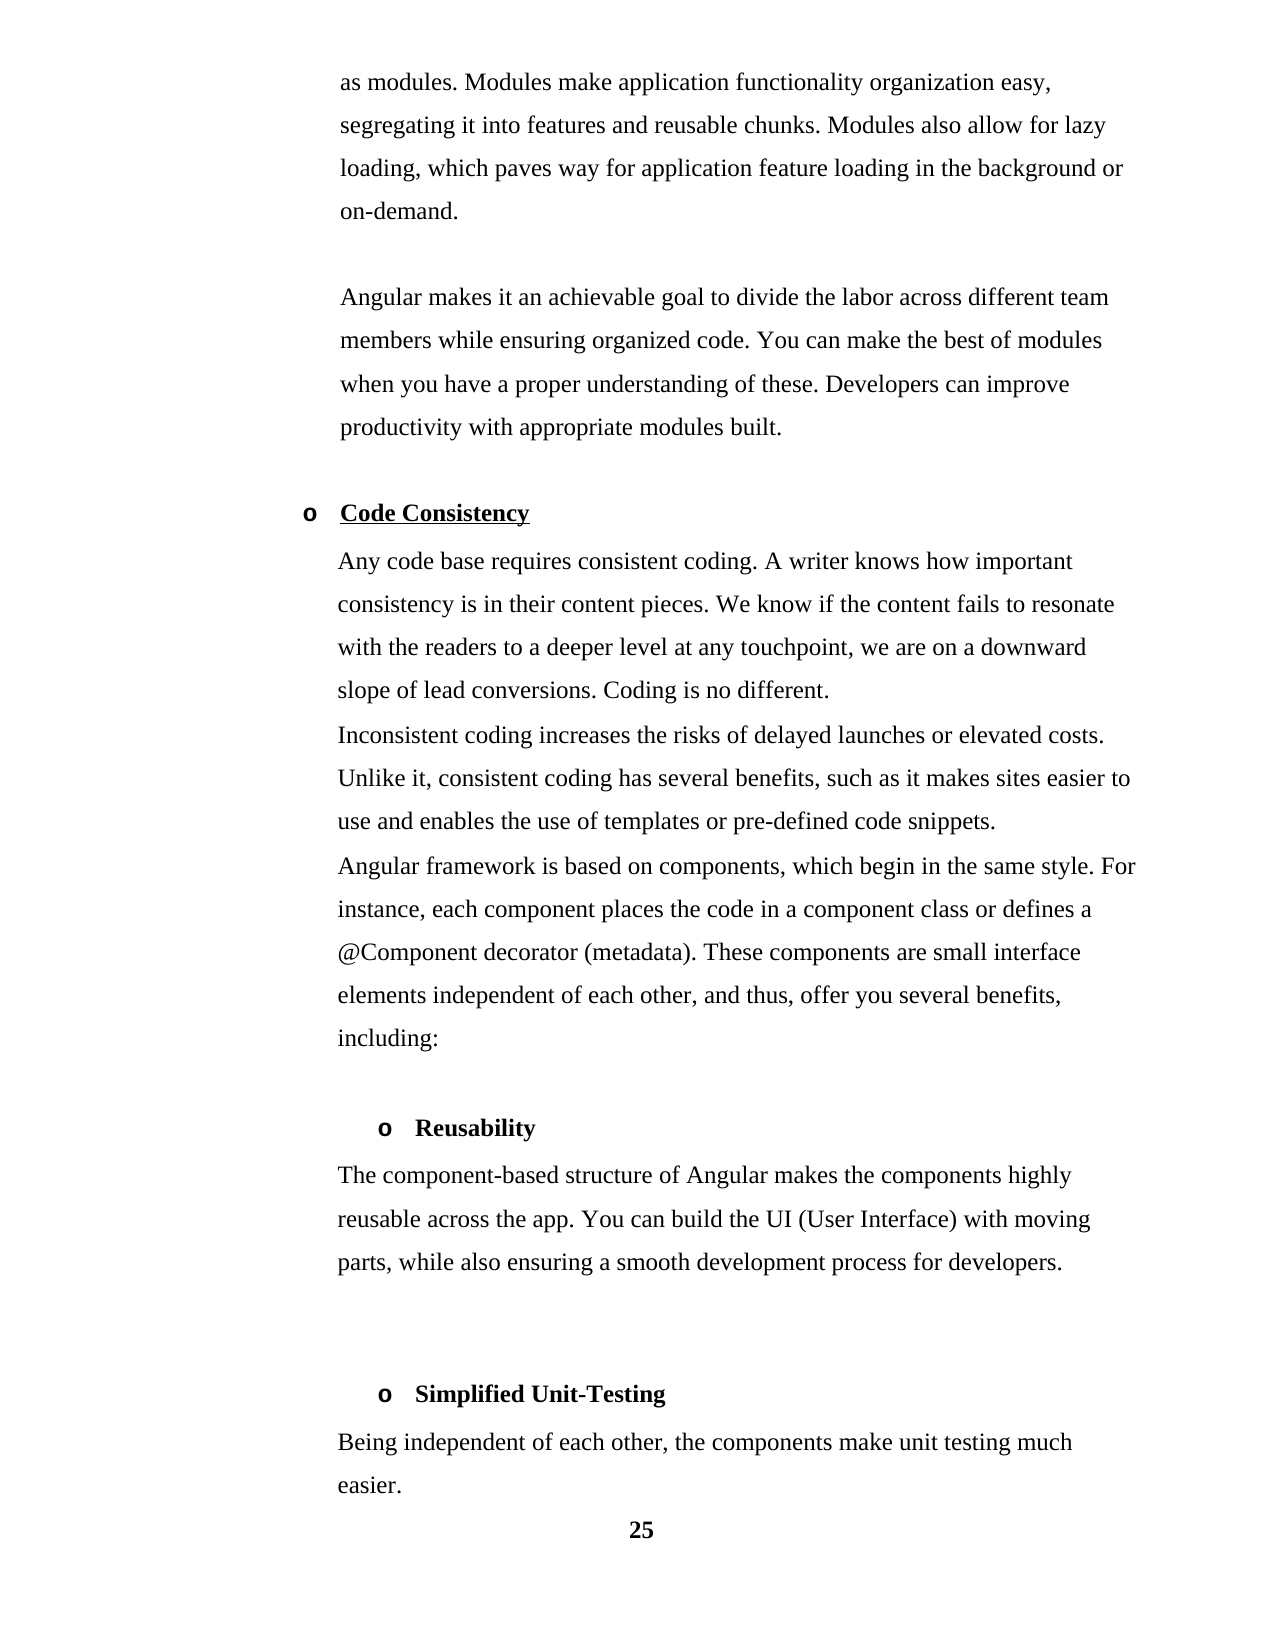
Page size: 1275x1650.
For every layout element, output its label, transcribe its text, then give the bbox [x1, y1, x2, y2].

list Angular makes it an achievable goal to divide the labor across different team members while ensuring organized code. You can make the best of modules when you have a proper understanding of these. Developers can improve productivity with appropriate modules built. [340, 282, 1143, 441]
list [340, 67, 1143, 225]
text Being independent of each other, the components make unit testing much easier. [337, 1427, 1143, 1499]
list Simplified Unit-Testing [377, 1379, 1143, 1410]
list Code Consistency [302, 498, 1143, 529]
text Any code base requires consistent coding. A writer knows how important consistency is in their content pieces. We know if the content fails to resonate with the readers to a deeper level at any touchpoint, we are on a downward slope of lead conversions. Coding is no different. [337, 546, 1143, 704]
list Reusability [377, 1113, 1143, 1143]
text The component-based structure of Angular makes the components highly reusable across the app. You can build the UI (User Interface) with moving parts, while also ensuring a smooth development process for developers. [337, 1161, 1143, 1276]
text Angular framework is based on components, which begin in the same style. For instance, each component places the code in a component class or defines a @Component decorator (metadata). These components are small interface elements independent of each other, and thus, offer you several benefits, including: [337, 851, 1143, 1052]
text Inconsistent coding increases the risks of delayed launches or elevated costs. Unlike it, consistent coding has several benefits, such as it makes sites easier to use and enables the use of templates or pre-defined code snippets. [337, 720, 1143, 835]
